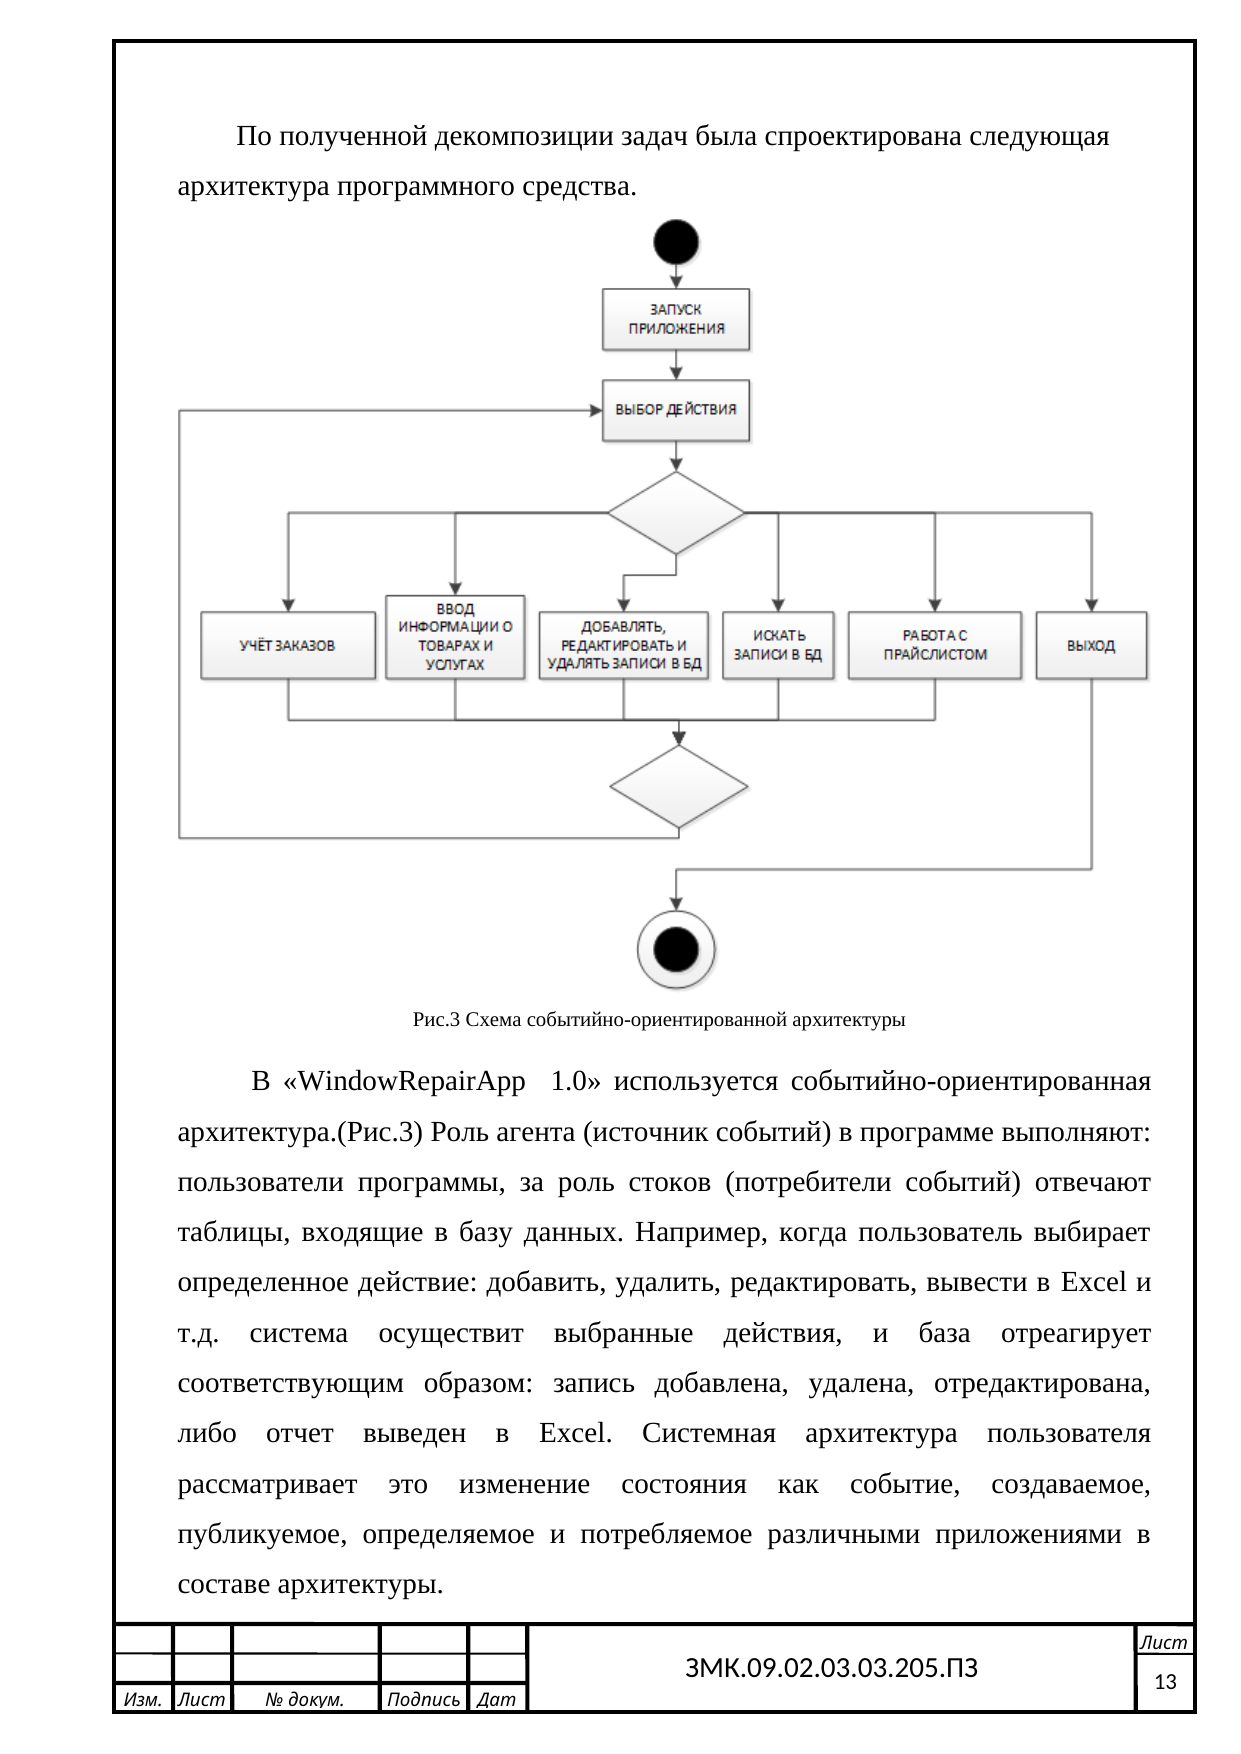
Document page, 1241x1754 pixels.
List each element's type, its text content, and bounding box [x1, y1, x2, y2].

text В «WindowRepairApp 1.0» используется событийно-ориентированная архитектура.(Рис.3) Роль агента (источник событий) в программе выполняют: пользователи программы, за роль стоков (потребители событий) отвечают таблицы, входящие в базу данных. Например, когда пользователь выбирает определенное действие: добавить, удалить, редактировать, вывести в Excel и т.д. система осуществит выбранные действия, и база отреагирует соответствующим образом: запись добавлена, удалена, отредактирована, либо отчет выведен в Excel. Системная архитектура пользователя рассматривает это изменение состояния как событие, создаваемое, публикуемое, определяемое и потребляемое различными приложениями в составе архитектуры. [177, 1063, 1152, 1600]
picture [177, 218, 1152, 993]
text По полученной декомпозиции задач была спроектирована следующая архитектура программного средства. [177, 118, 1152, 202]
text Рис.3 Схема событийно-ориентированной архитектуры [177, 1006, 1141, 1031]
